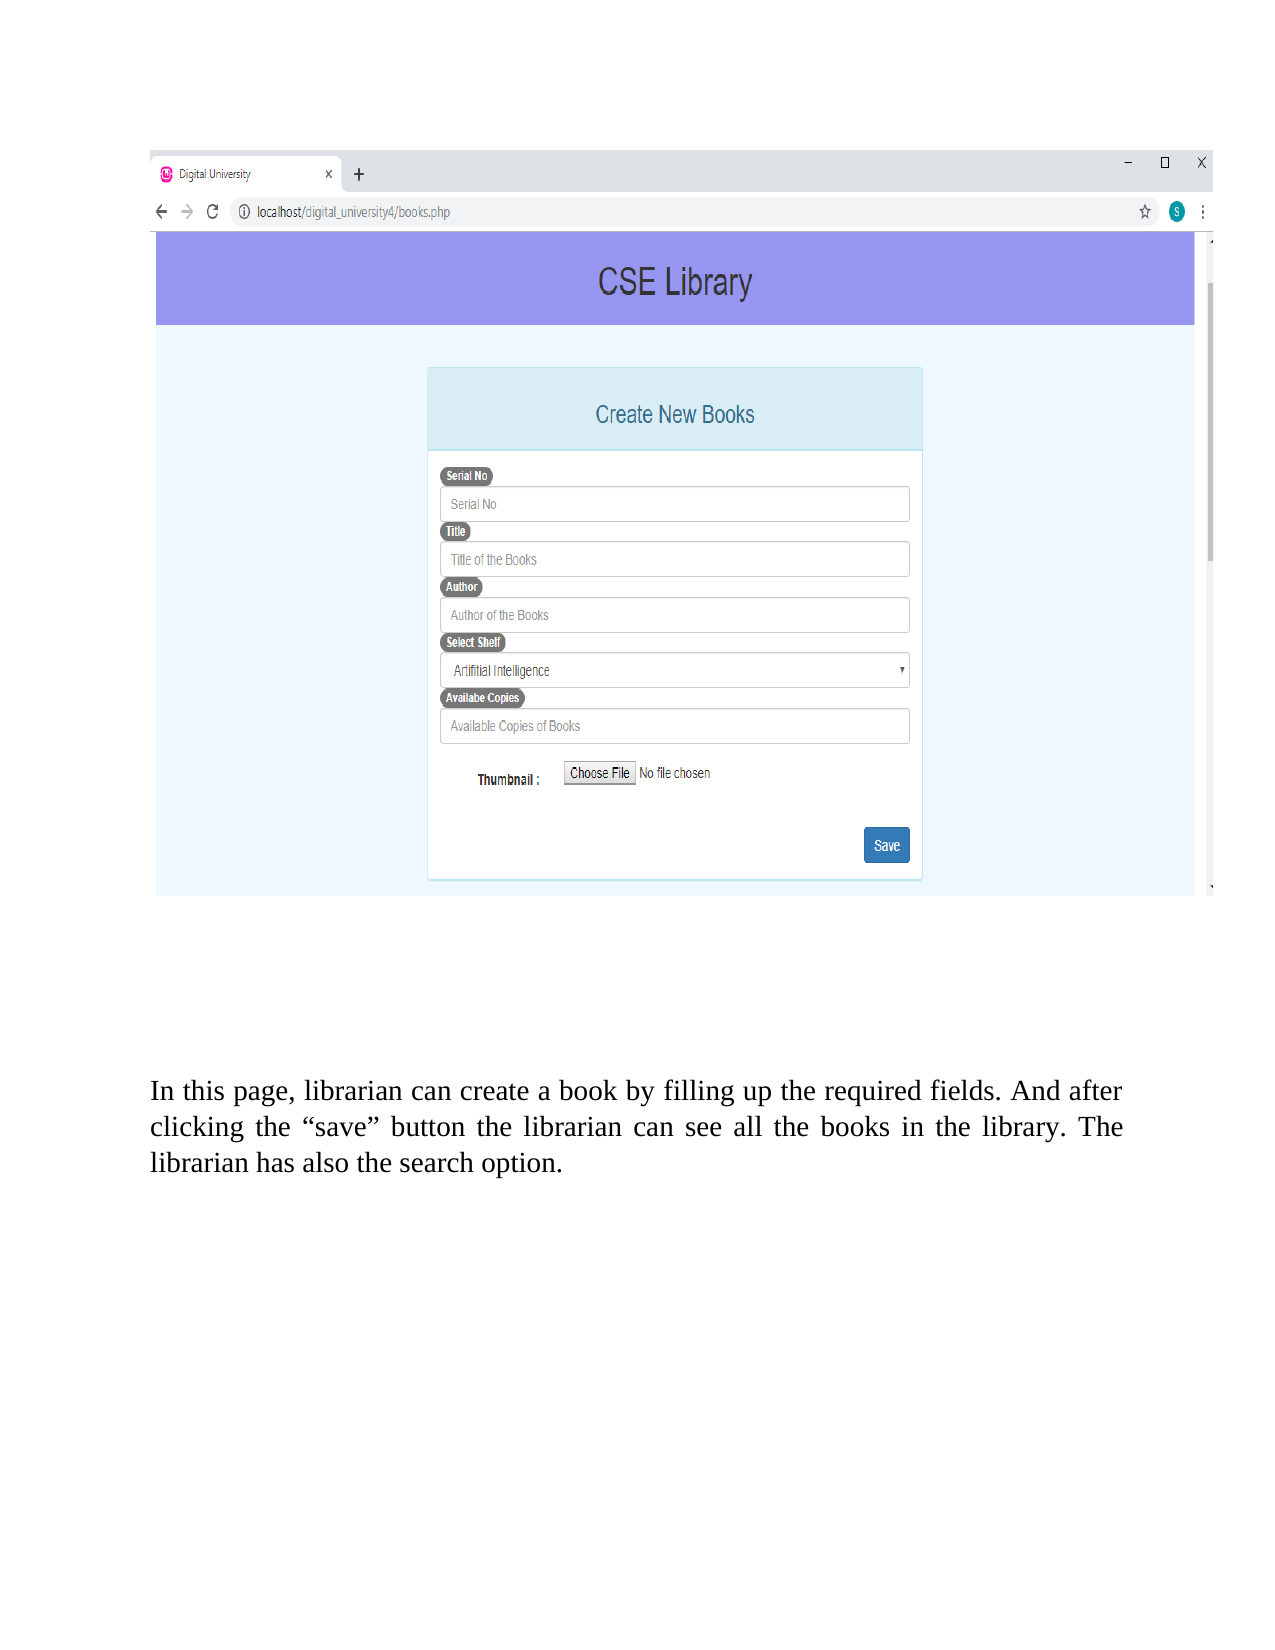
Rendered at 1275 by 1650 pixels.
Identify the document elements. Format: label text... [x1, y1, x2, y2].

text In this page, librarian can create a book by filling up the required fields. And after clicking the “save” button the librarian can see all the books in the library. The librarian has also the search option. [150, 1073, 1125, 1178]
picture [150, 150, 1214, 896]
